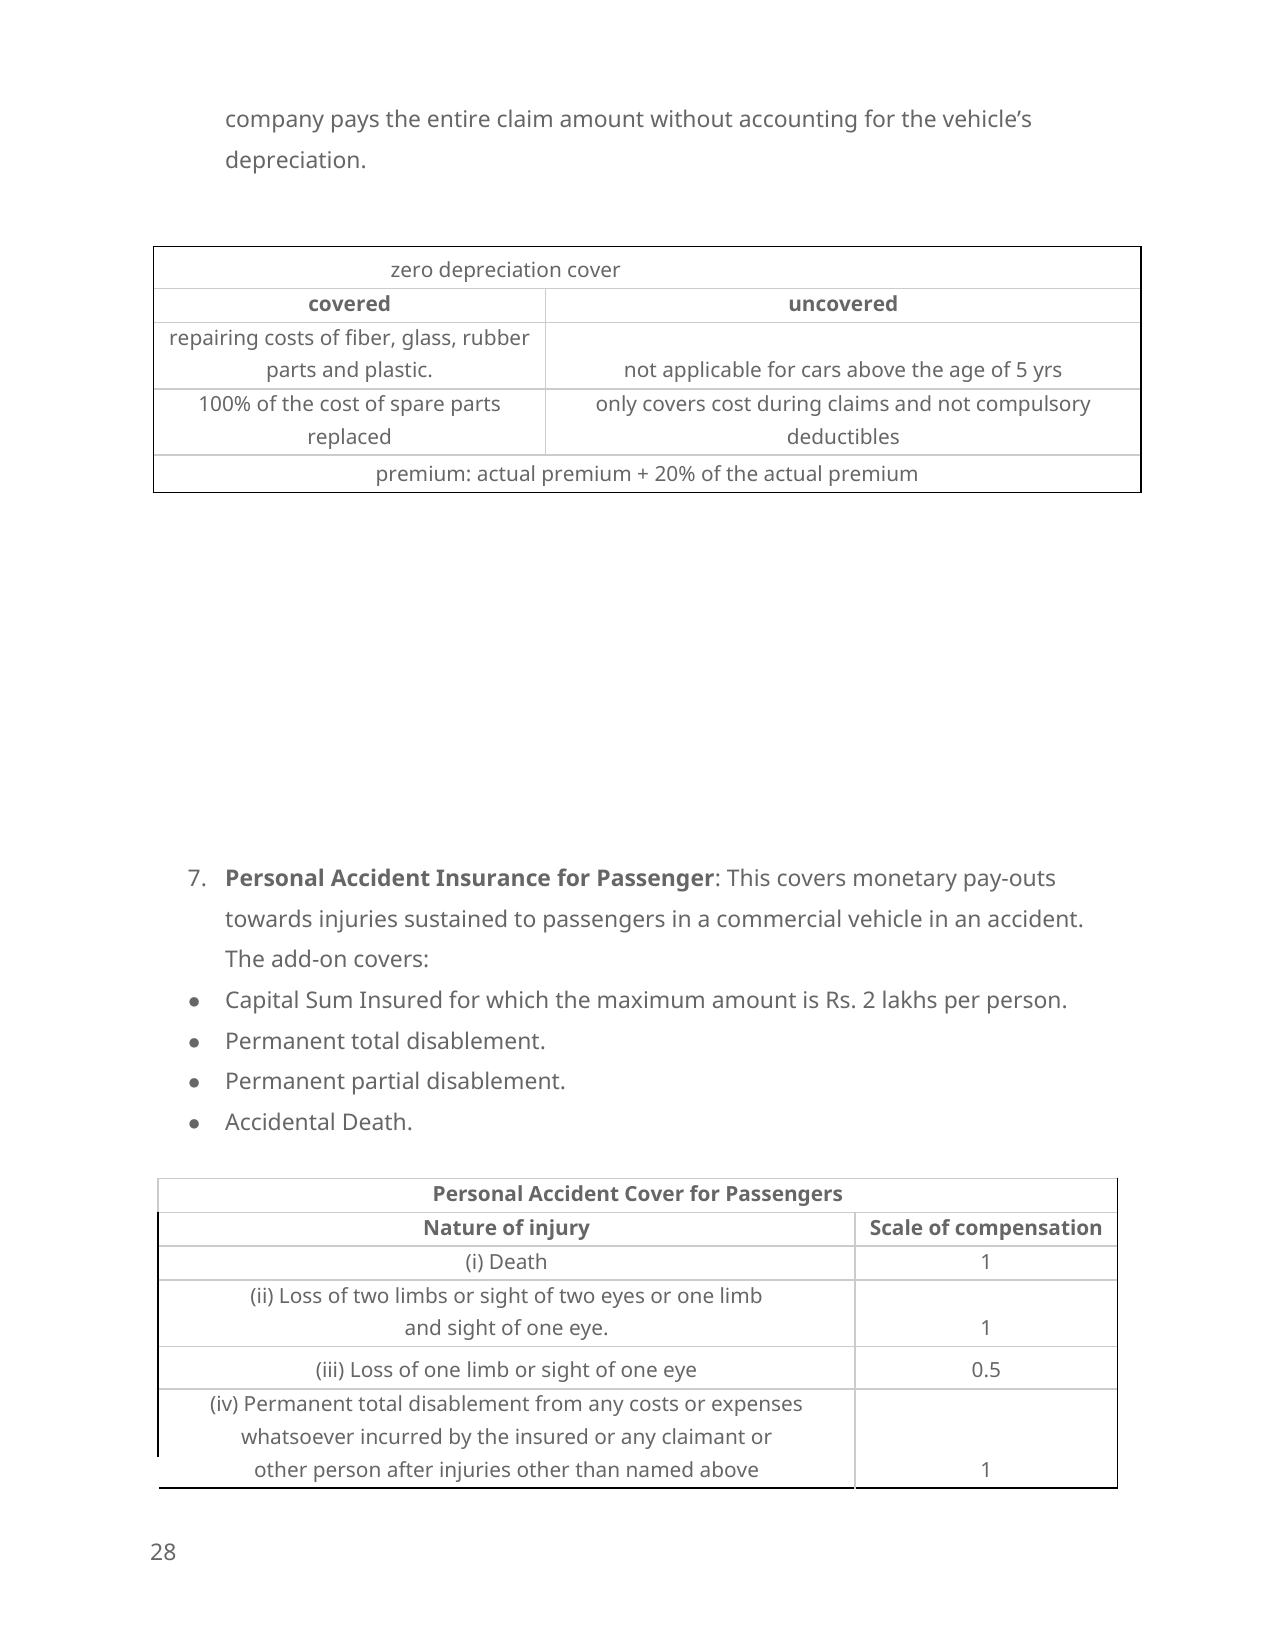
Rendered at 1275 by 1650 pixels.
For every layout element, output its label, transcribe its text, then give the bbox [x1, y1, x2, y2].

table_cell premium: actual premium + 20% of the actual premium [154, 456, 1140, 492]
table_cell 1 [856, 1247, 1117, 1279]
list Permanent partial disablement. [187, 1065, 1125, 1096]
table_cell covered [154, 289, 545, 321]
table_header Personal Accident Cover for Passengers [159, 1179, 1117, 1212]
table_cell Scale of compensation [856, 1213, 1117, 1245]
list Personal Accident Insurance for Passenger: This covers monetary pay-outs towards injuries sustained to passengers in a commercial vehicle in an accident. The add-on covers: [187, 862, 1125, 974]
table_cell 0.5 [856, 1347, 1117, 1388]
table_cell (iv) Permanent total disablement from any costs or expenses whatsoever incurred by the insured or any claimant or other person after injuries other than named above [158, 1390, 854, 1487]
table_header zero depreciation cover [154, 247, 1140, 287]
list Permanent total disablement. [187, 1024, 1125, 1056]
table_cell repairing costs of fiber, glass, rubber parts and plastic. [154, 323, 545, 388]
table_cell 1 [856, 1281, 1117, 1346]
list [187, 103, 1125, 175]
table_cell 100% of the cost of spare parts replaced [154, 390, 545, 454]
table_cell uncovered [546, 289, 1140, 321]
table_cell Nature of injury [159, 1213, 854, 1245]
list Accidental Death. [187, 1106, 1125, 1137]
list Capital Sum Insured for which the maximum amount is Rs. 2 lakhs per person. [187, 984, 1125, 1015]
table_cell (iii) Loss of one limb or sight of one eye [159, 1347, 854, 1388]
table_cell 1 [856, 1390, 1117, 1487]
table_cell (ii) Loss of two limbs or sight of two eyes or one limb and sight of one eye. [159, 1281, 854, 1346]
table_cell (i) Death [159, 1247, 854, 1279]
table_cell not applicable for cars above the age of 5 yrs [546, 323, 1140, 388]
table_cell only covers cost during claims and not compulsory deductibles [546, 390, 1140, 454]
